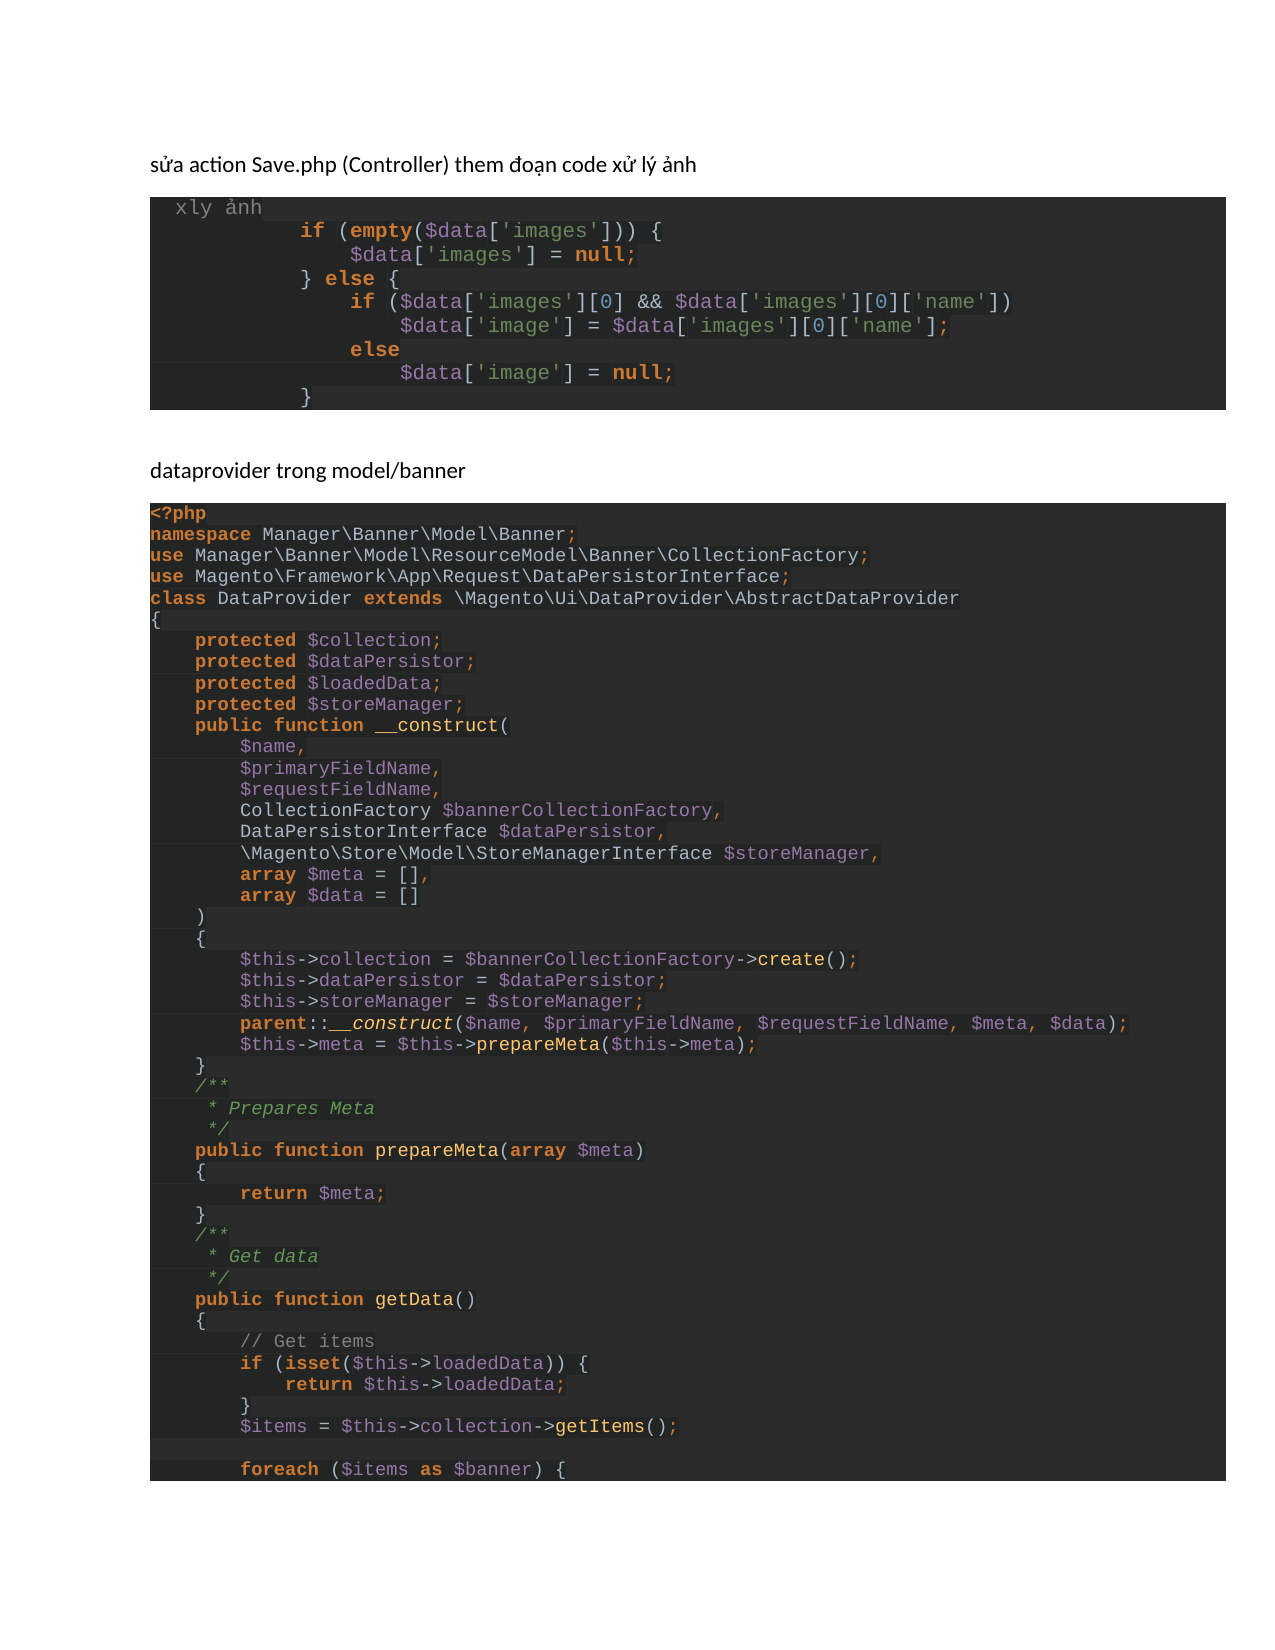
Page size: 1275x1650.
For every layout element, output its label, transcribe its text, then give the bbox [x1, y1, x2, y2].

text sửa action Save.php (Controller) them đoạn code xử lý ảnh [150, 150, 1226, 178]
text dataprovider trong model/banner [150, 457, 1226, 484]
text xly ảnh if (empty($data['images'])) { $data['images'] = null; } else { if ($data['images'][0] && $data['images'][0]['name']) $data['image'] = $data['images'][0]['name']; else $data['image'] = null; } [150, 197, 1226, 410]
